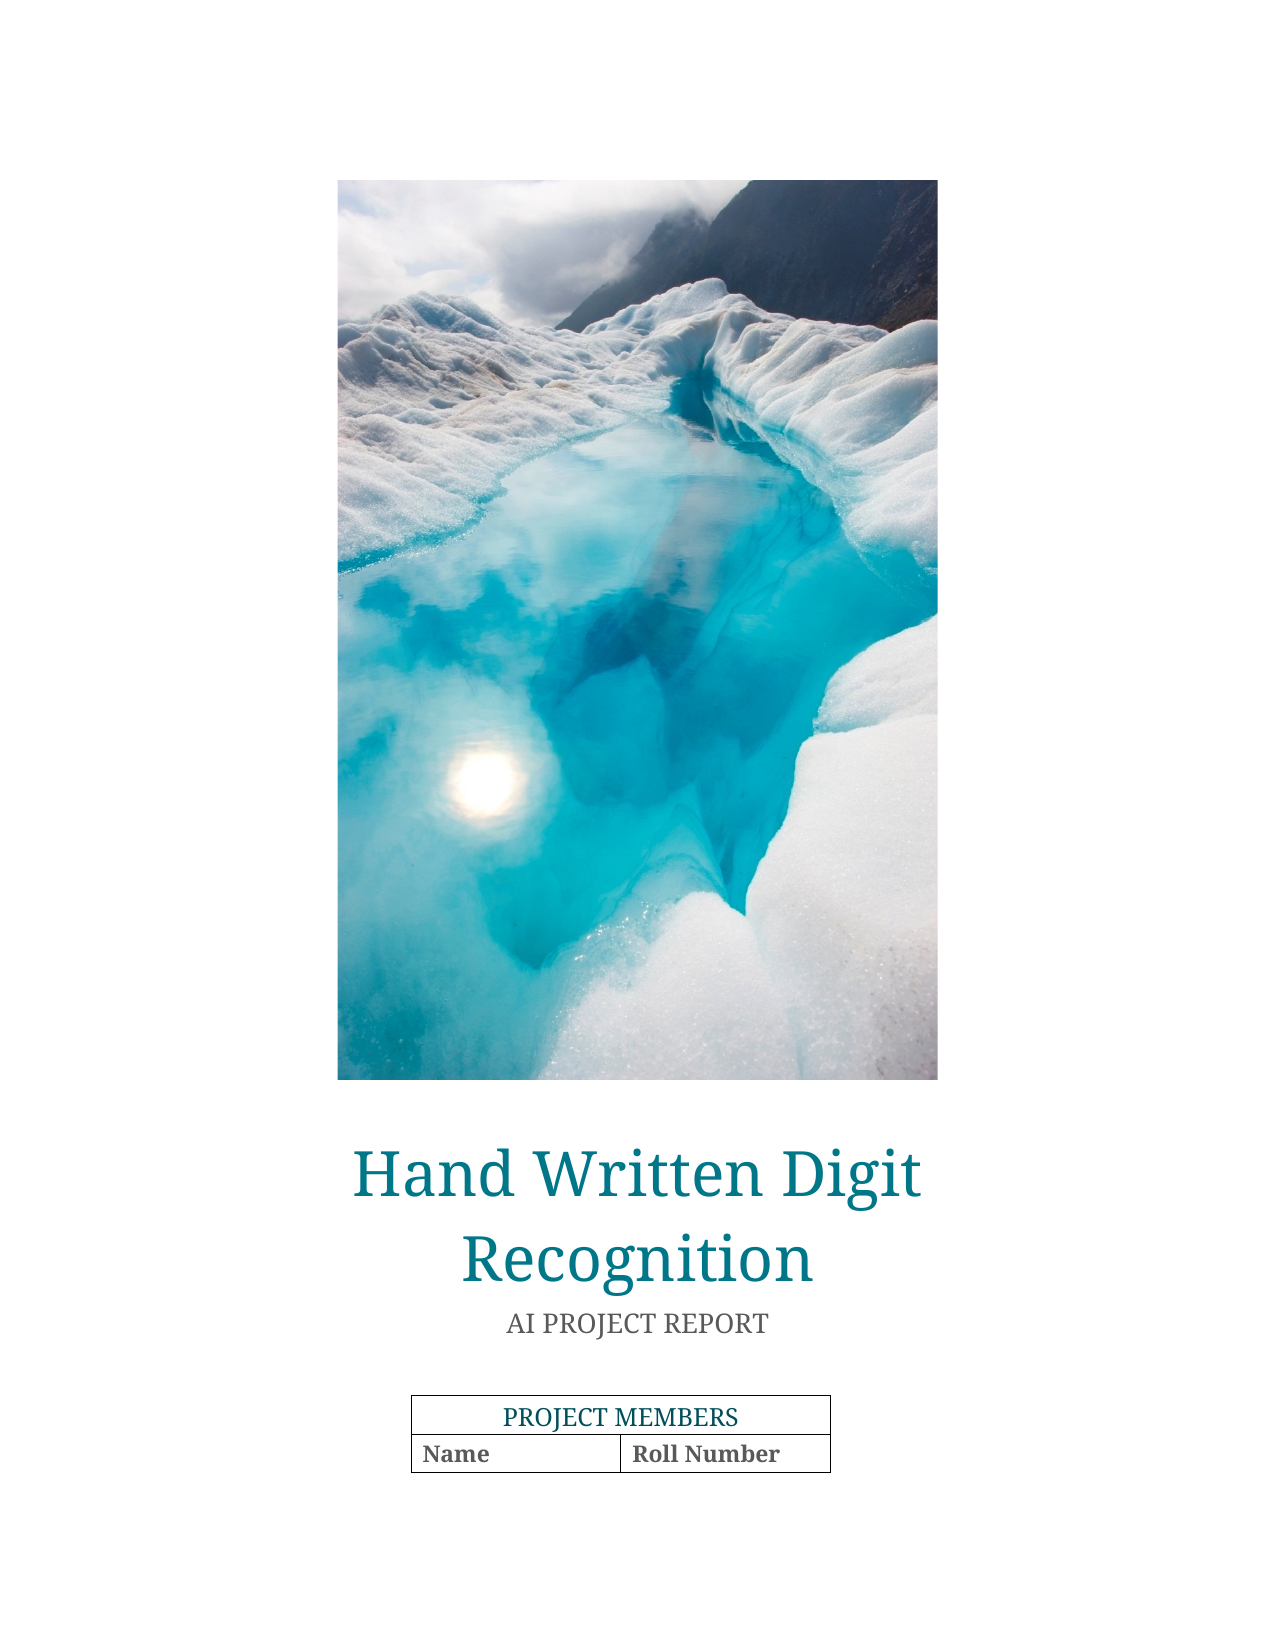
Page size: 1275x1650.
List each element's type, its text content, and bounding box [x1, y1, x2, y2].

table_cell Roll Number [621, 1435, 830, 1472]
title Hand Written Digit Recognition [187, 1130, 1087, 1300]
table_cell Name [412, 1435, 620, 1472]
subtitle AI Project Report [187, 1304, 1087, 1341]
picture [337, 180, 938, 1080]
table_header Project Members [412, 1396, 830, 1434]
